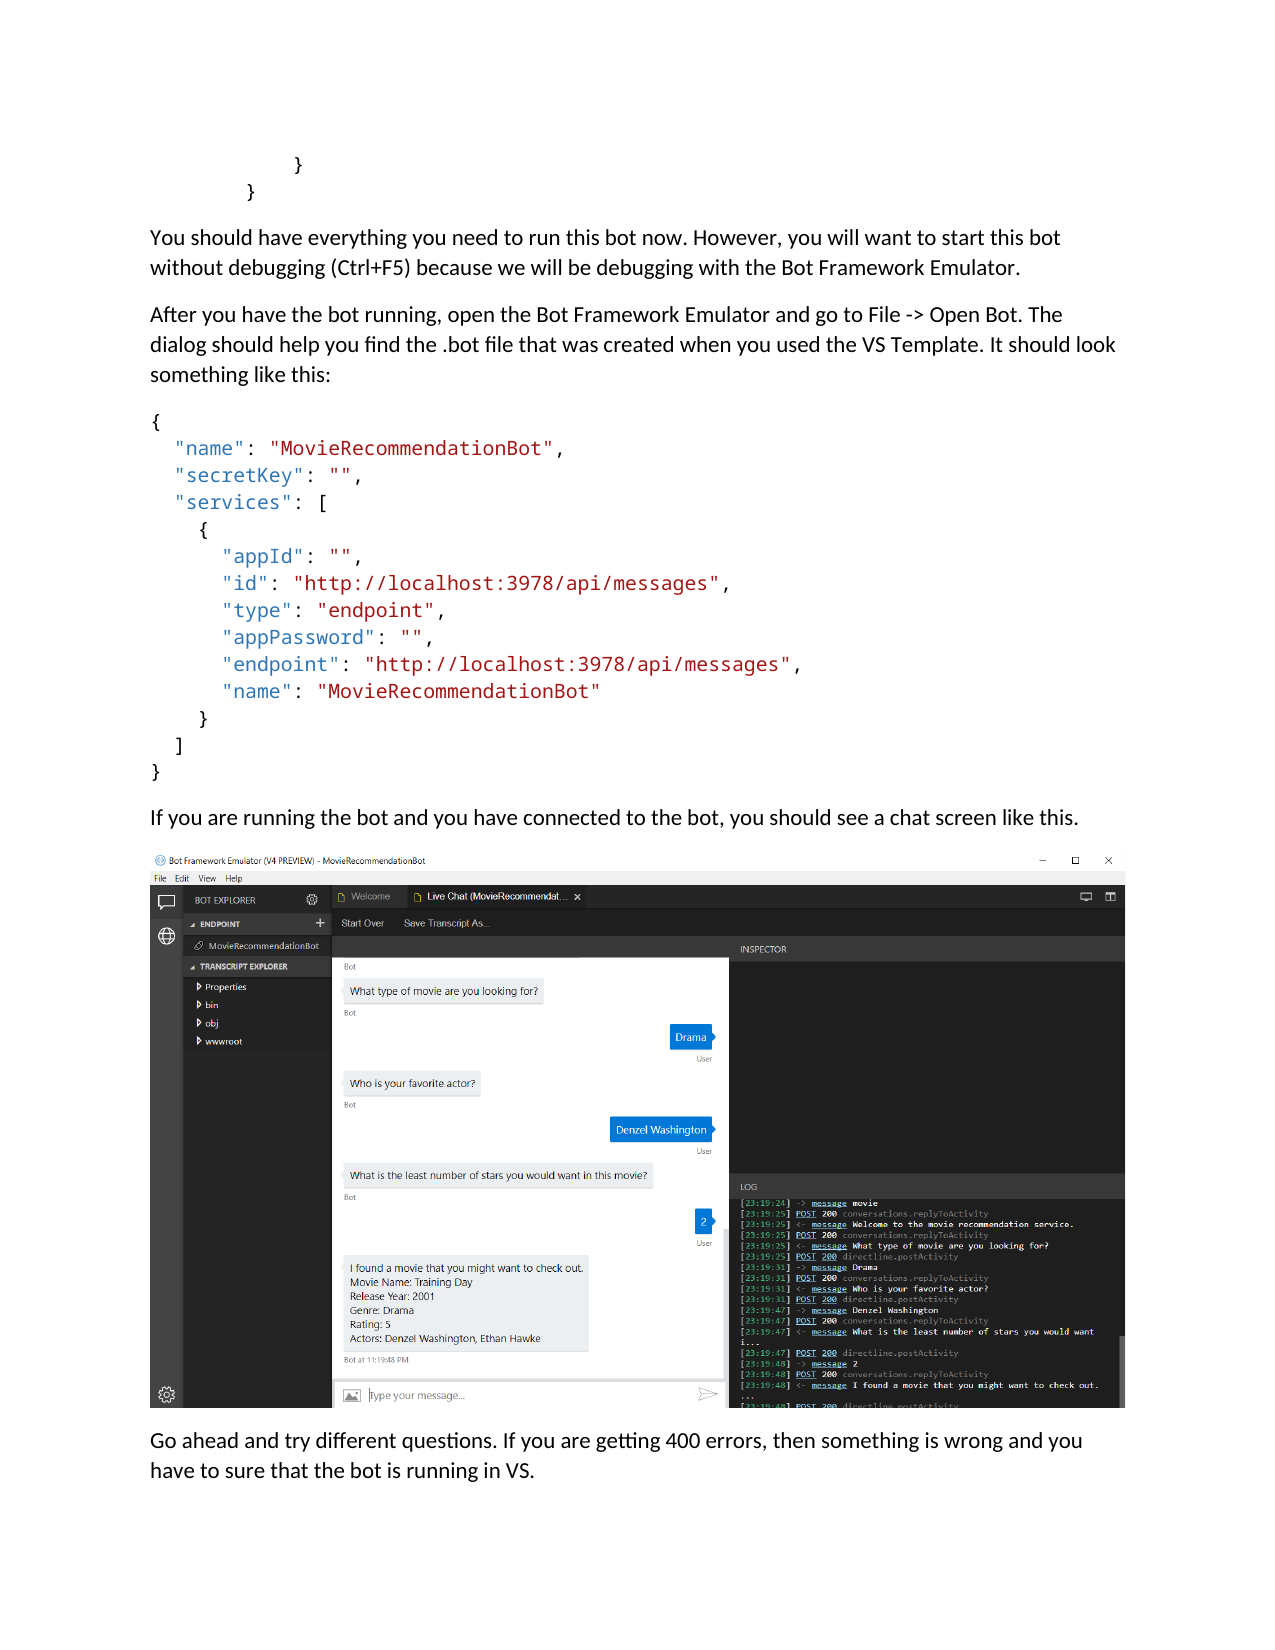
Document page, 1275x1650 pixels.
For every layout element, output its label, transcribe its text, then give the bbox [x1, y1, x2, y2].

picture [150, 850, 1125, 1408]
text "secretKey": "", [150, 461, 1125, 488]
text "appId": "", [150, 542, 1125, 569]
text After you have the bot running, open the Bot Framework Emulator and go to File -> Open Bot. The dialog should help you find the .bot file that was created when you used the VS Template. It should look something like this: [150, 300, 1125, 388]
text "services": [ [150, 488, 1125, 515]
text ] [150, 731, 1125, 758]
text } [150, 704, 1125, 731]
text } [150, 150, 1125, 177]
text "name": "MovieRecommendationBot" [150, 677, 1125, 704]
text { [150, 407, 1125, 434]
text "name": "MovieRecommendationBot", [150, 434, 1125, 461]
text "endpoint": "http://localhost:3978/api/messages", [150, 650, 1125, 677]
text } [150, 758, 1125, 785]
text "id": "http://localhost:3978/api/messages", [150, 569, 1125, 596]
text If you are running the bot and you have connected to the bot, you should see a chat screen like this. [150, 803, 1125, 832]
text Go ahead and try different questions. If you are getting 400 errors, then something is wrong and you have to sure that the bot is running in VS. [150, 1426, 1125, 1484]
text You should have everything you need to run this bot now. However, you will want to start this bot without debugging (Ctrl+F5) because we will be debugging with the Bot Framework Emulator. [150, 223, 1125, 281]
text "appPassword": "", [150, 623, 1125, 650]
text { [150, 515, 1125, 542]
text "type": "endpoint", [150, 596, 1125, 623]
text } [150, 177, 1125, 204]
